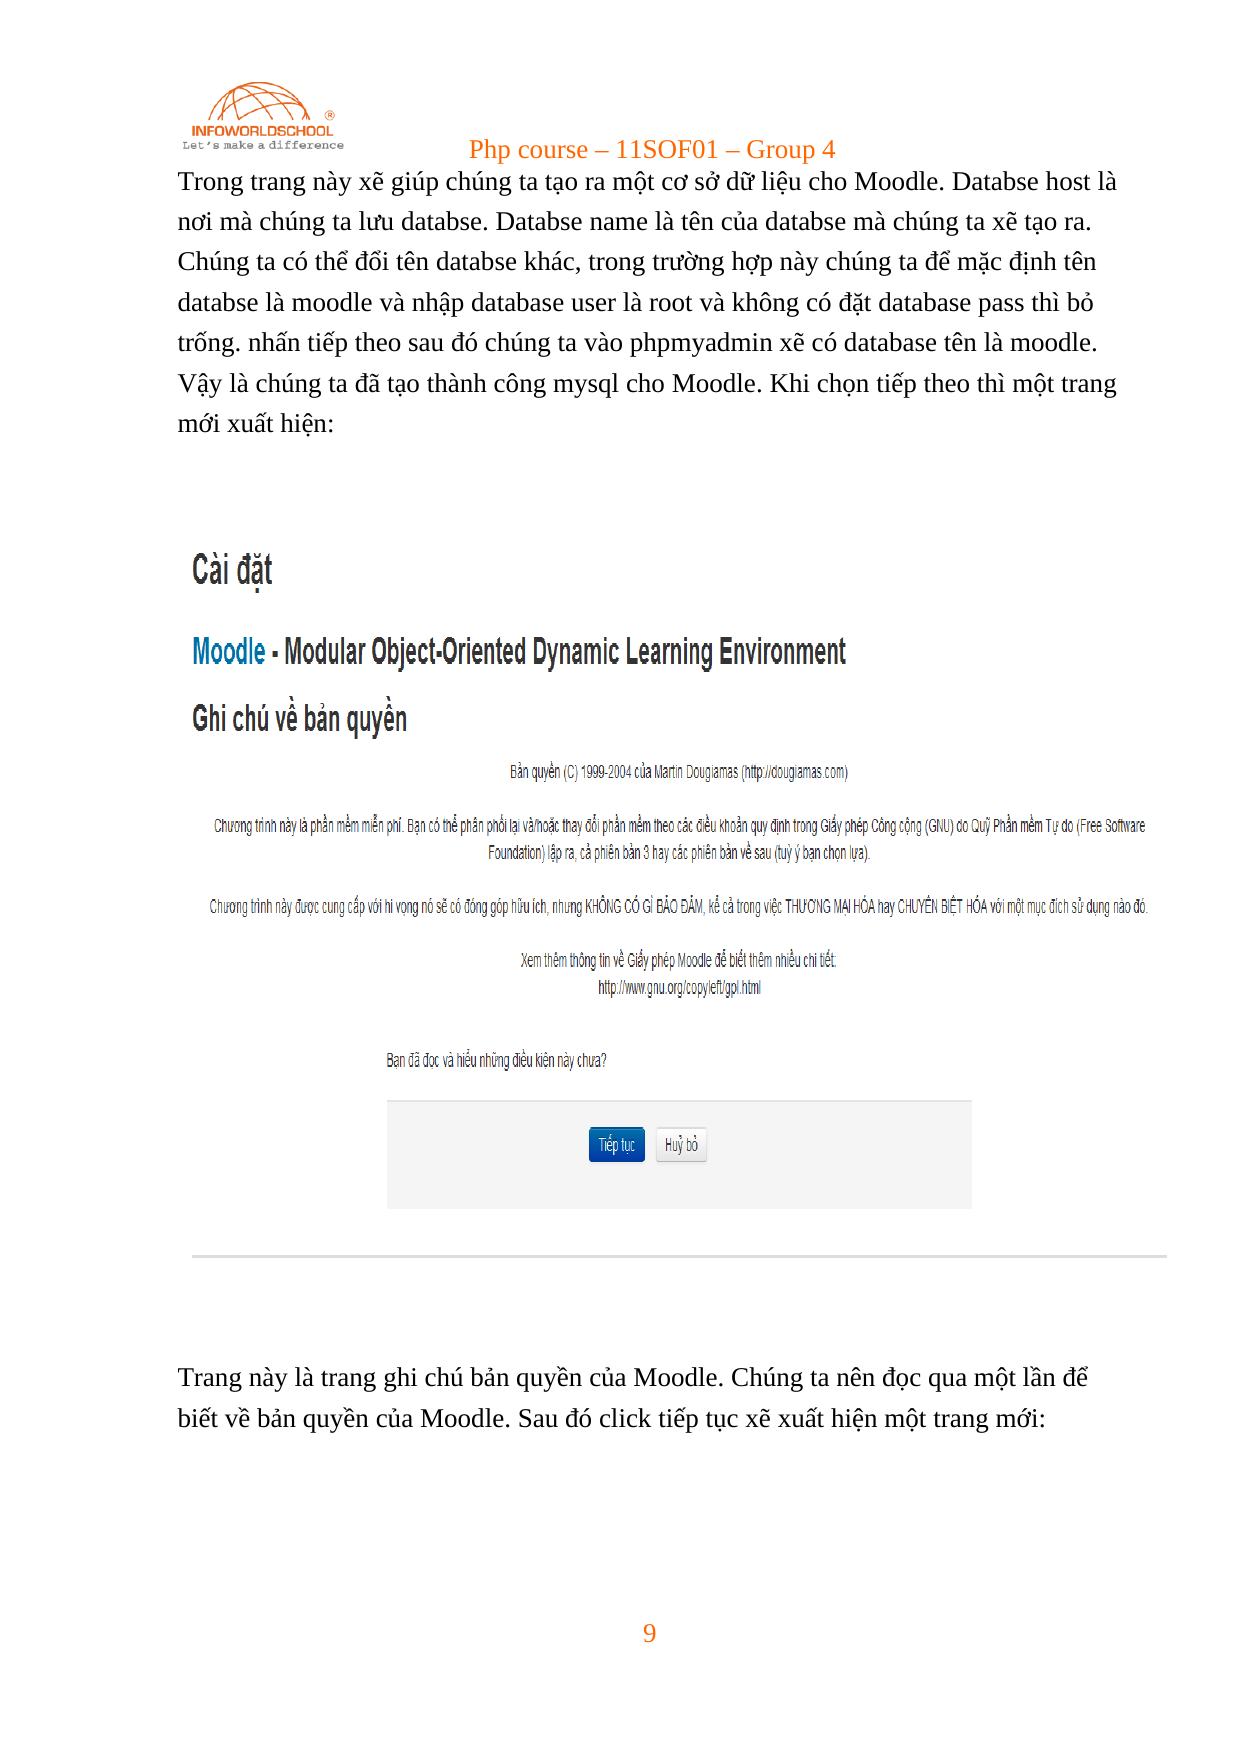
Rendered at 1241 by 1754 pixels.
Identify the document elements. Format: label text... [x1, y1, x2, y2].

picture [177, 75, 347, 159]
text Trong trang này xẽ giúp chúng ta tạo ra một cơ sở dữ liệu cho Moodle. Databse host là nơi mà chúng ta lưu databse. Databse name là tên của databse mà chúng ta xẽ tạo ra. Chúng ta có thể đổi tên databse khác, trong trường hợp này chúng ta để mặc định tên databse là moodle và nhập database user là root và không có đặt database pass thì bỏ trống. nhấn tiếp theo sau đó chúng ta vào phpmyadmin xẽ có database tên là moodle. Vậy là chúng ta đã tạo thành công mysql cho Moodle. Khi chọn tiếp theo thì một trang mới xuất hiện: [177, 165, 1122, 447]
text Trang này là trang ghi chú bản quyền của Moodle. Chúng ta nên đọc qua một lần để biết về bản quyền của Moodle. Sau đó click tiếp tục xẽ xuất hiện một trang mới: [177, 1362, 1122, 1433]
picture [177, 447, 1181, 1346]
